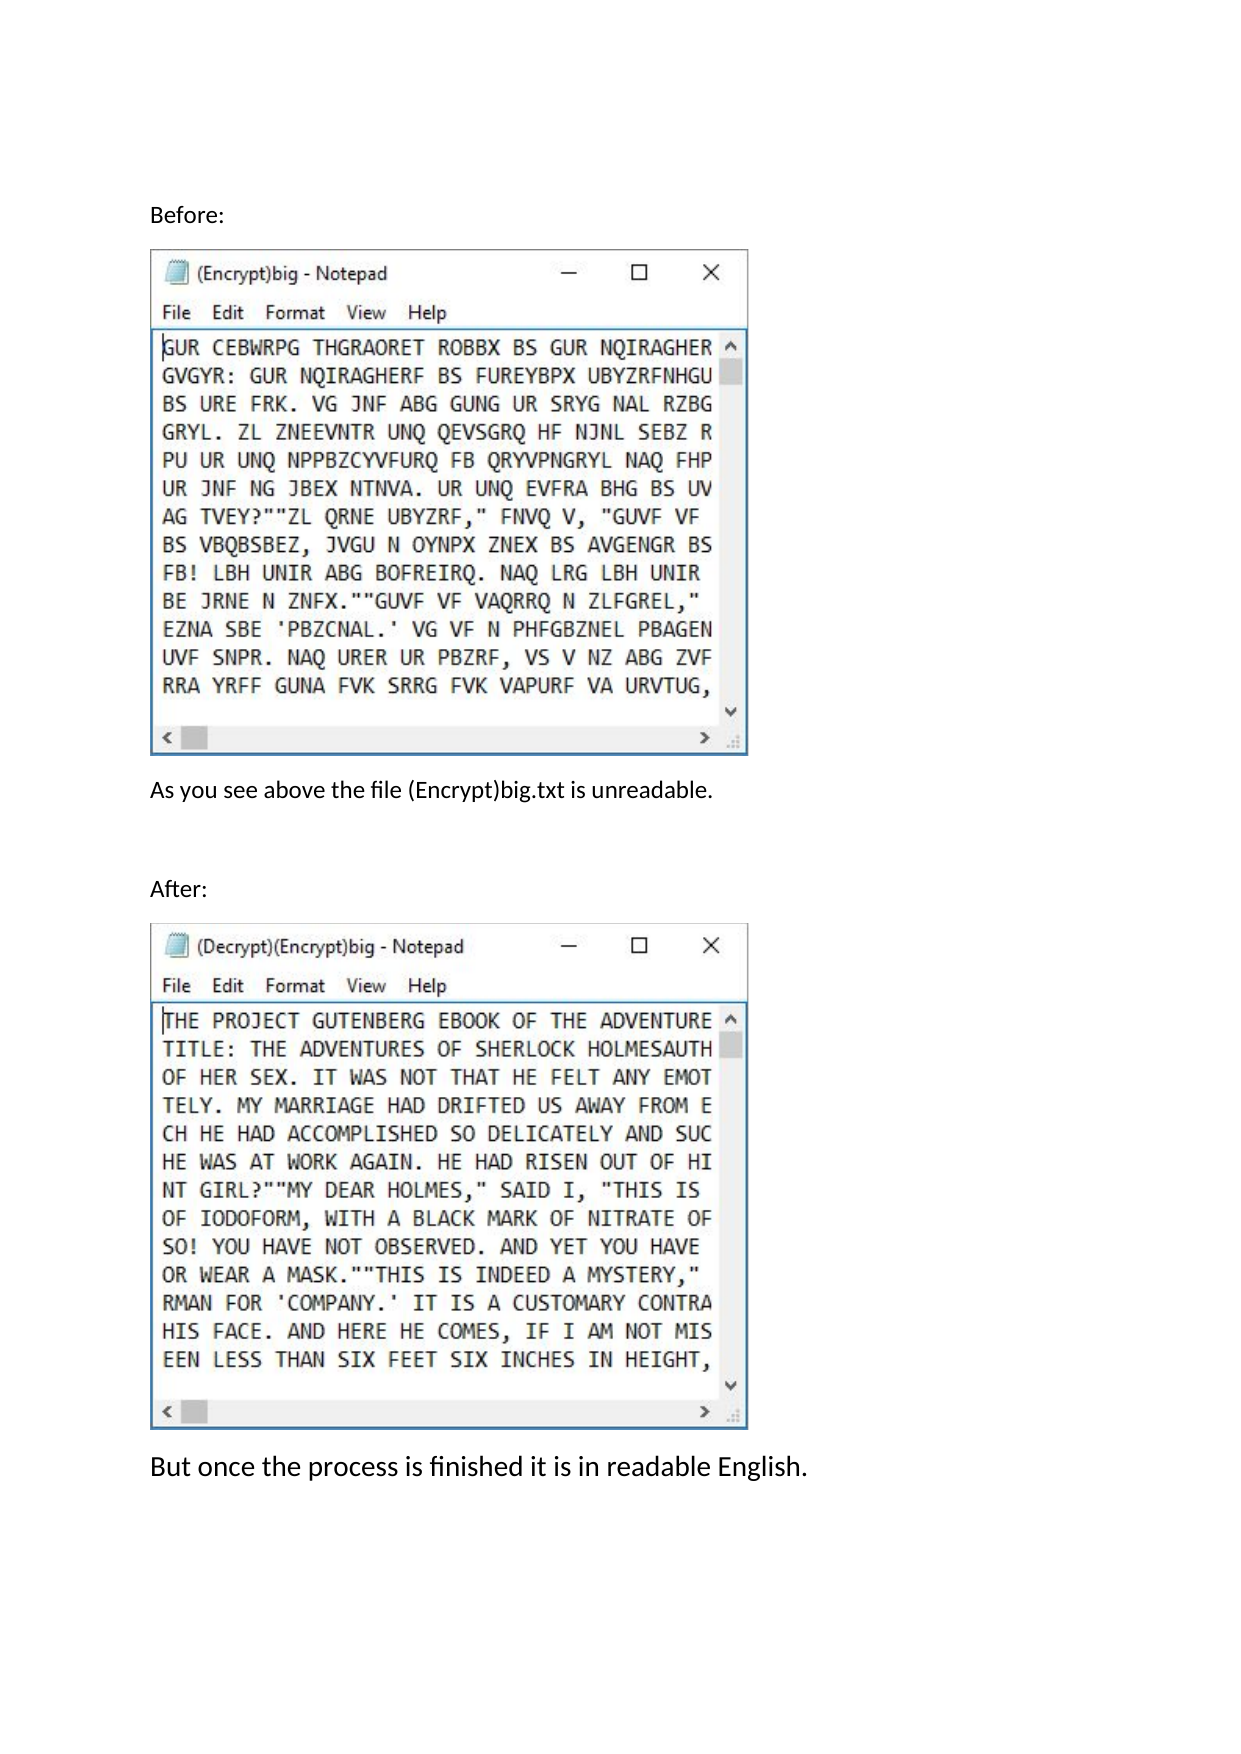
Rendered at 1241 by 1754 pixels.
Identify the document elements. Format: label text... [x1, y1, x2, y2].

text Before: [150, 199, 1090, 230]
picture [150, 923, 749, 1430]
text But once the process is finished it is in readable English. [150, 1448, 1090, 1484]
picture [150, 249, 749, 756]
text After: [150, 873, 1090, 904]
text As you see above the file (Encrypt)big.txt is unreadable. [150, 774, 1090, 805]
